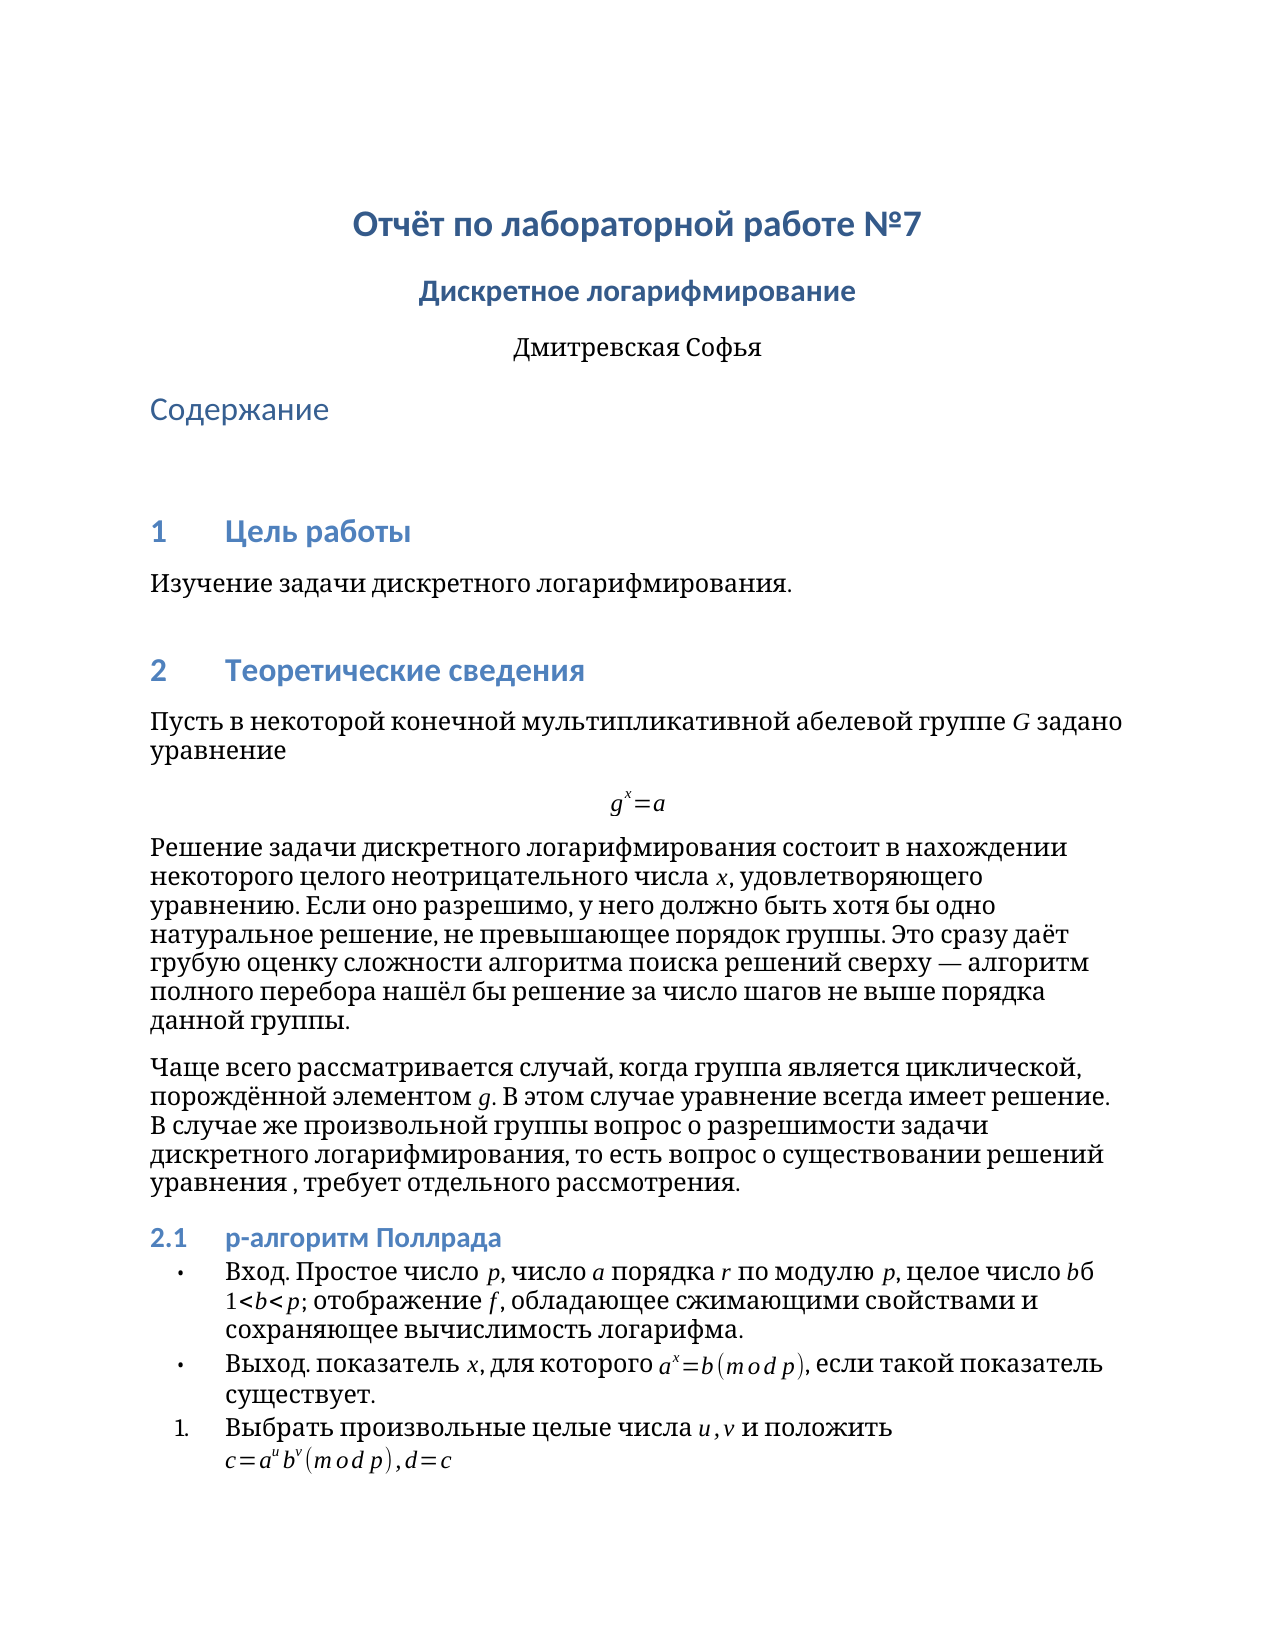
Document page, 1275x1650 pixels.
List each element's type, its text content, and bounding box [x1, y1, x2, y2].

text Пусть в некоторой конечной мультипликативной абелевой группе задано уравнение [150, 708, 1125, 766]
title Отчёт по лабораторной работе №7 [150, 200, 1125, 246]
list Вход. Простое число , число порядка по модулю , целое число б ; отображение , обладающее сжимающими свойствами и сохраняющее вычислимость логарифма. [175, 1258, 1125, 1344]
text Изучение задачи дискретного логарифмирования. [150, 570, 1125, 599]
list Выход. показатель , для которого , если такой показатель существует. [175, 1348, 1125, 1410]
text Дмитревская Софья [150, 334, 1125, 363]
subtitle 2 Теоретические сведения [150, 649, 1125, 689]
subtitle Дискретное логарифмирование [150, 271, 1125, 309]
subtitle 2.1 p-алгоритм Поллрада [150, 1219, 1125, 1254]
subtitle 1 Цель работы [150, 510, 1125, 551]
text Решение задачи дискретного логарифмирования состоит в нахождении некоторого целого неотрицательного числа , удовлетворяющего уравнению. Если оно разрешимо, у него должно быть хотя бы одно натуральное решение, не превышающее порядок группы. Это сразу даёт грубую оценку сложности алгоритма поиска решений сверху — алгоритм полного перебора нашёл бы решение за число шагов не выше порядка данной группы. [150, 834, 1125, 1036]
text Чаще всего рассматривается случай, когда группа является циклической, порождённой элементом . В этом случае уравнение всегда имеет решение. В случае же произвольной группы вопрос о разрешимости задачи дискретного логарифмирования, то есть вопрос о существовании решений уравнения , требует отдельного рассмотрения. [150, 1054, 1125, 1198]
list Выбрать произвольные целые числа и положить [175, 1414, 1125, 1475]
